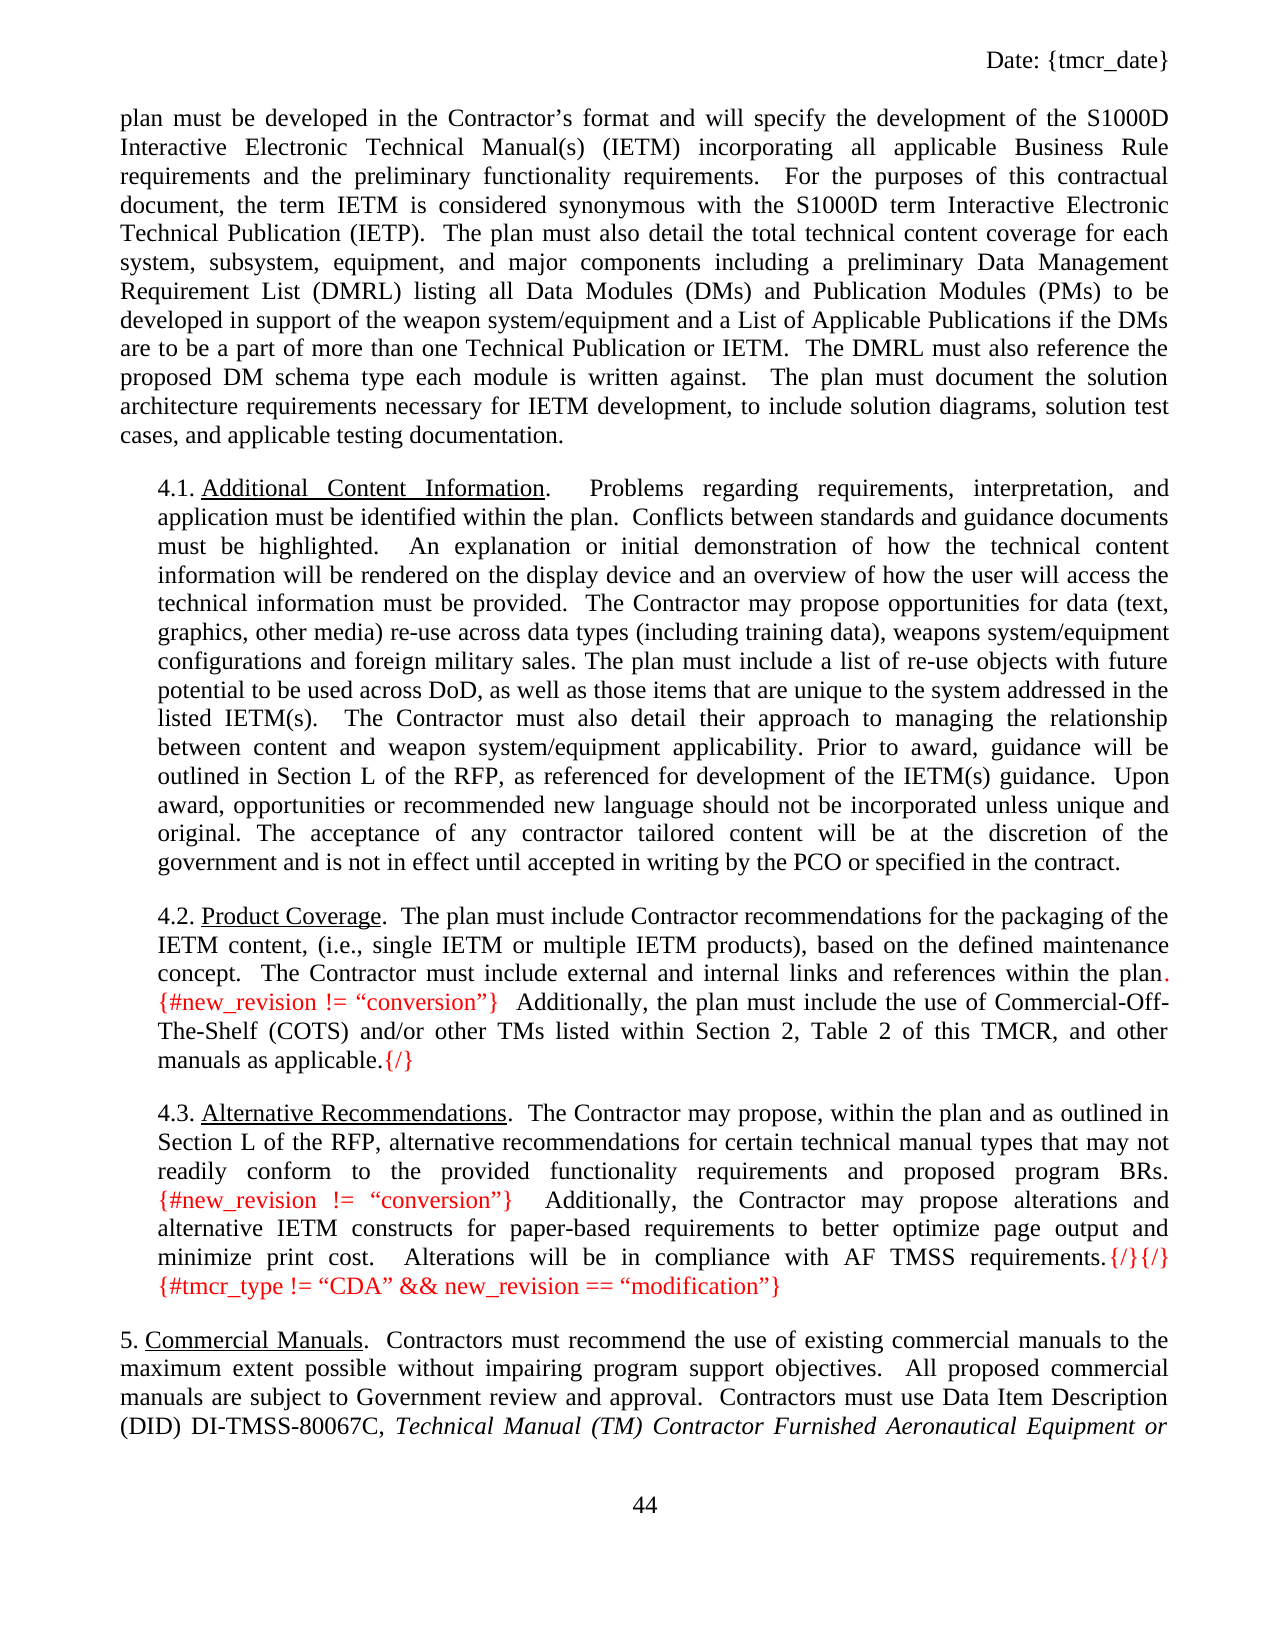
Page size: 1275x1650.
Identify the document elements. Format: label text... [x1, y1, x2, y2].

list Additional Content Information. Problems regarding requirements, interpretation, and application must be identified within the plan. Conflicts between standards and guidance documents must be highlighted. An explanation or initial demonstration of how the technical content information will be rendered on the display device and an overview of how the user will access the technical information must be provided. The Contractor may propose opportunities for data (text, graphics, other media) re-use across data types (including training data), weapons system/equipment configurations and foreign military sales. The plan must include a list of re-use objects with future potential to be used across DoD, as well as those items that are unique to the system addressed in the listed IETM(s). The Contractor must also detail their approach to managing the relationship between content and weapon system/equipment applicability. Prior to award, guidance will be outlined in Section L of the RFP, as referenced for development of the IETM(s) guidance. Upon award, opportunities or recommended new language should not be incorporated unless unique and original. The acceptance of any contractor tailored content will be at the discretion of the government and is not in effect until accepted in writing by the PCO or specified in the contract. [157, 473, 1170, 876]
list Product Coverage. The plan must include Contractor recommendations for the packaging of the IETM content, (i.e., single IETM or multiple IETM products), based on the defined maintenance concept. The Contractor must include external and internal links and references within the plan.{#new_revision != “conversion”} Additionally, the plan must include the use of Commercial-Off-The-Shelf (COTS) and/or other TMs listed within Section 2, Table 2 of this TMCR, and other manuals as applicable.{/} [157, 901, 1170, 1073]
list Alternative Recommendations. The Contractor may propose, within the plan and as outlined in Section L of the RFP, alternative recommendations for certain technical manual types that may not readily conform to the provided functionality requirements and proposed program BRs.{#new_revision != “conversion”} Additionally, the Contractor may propose alterations and alternative IETM constructs for paper-based requirements to better optimize page output and minimize print cost. Alterations will be in compliance with AF TMSS requirements.{/}{/}{#tmcr_type != “CDA” && new_revision == “modification”} [157, 1098, 1170, 1300]
